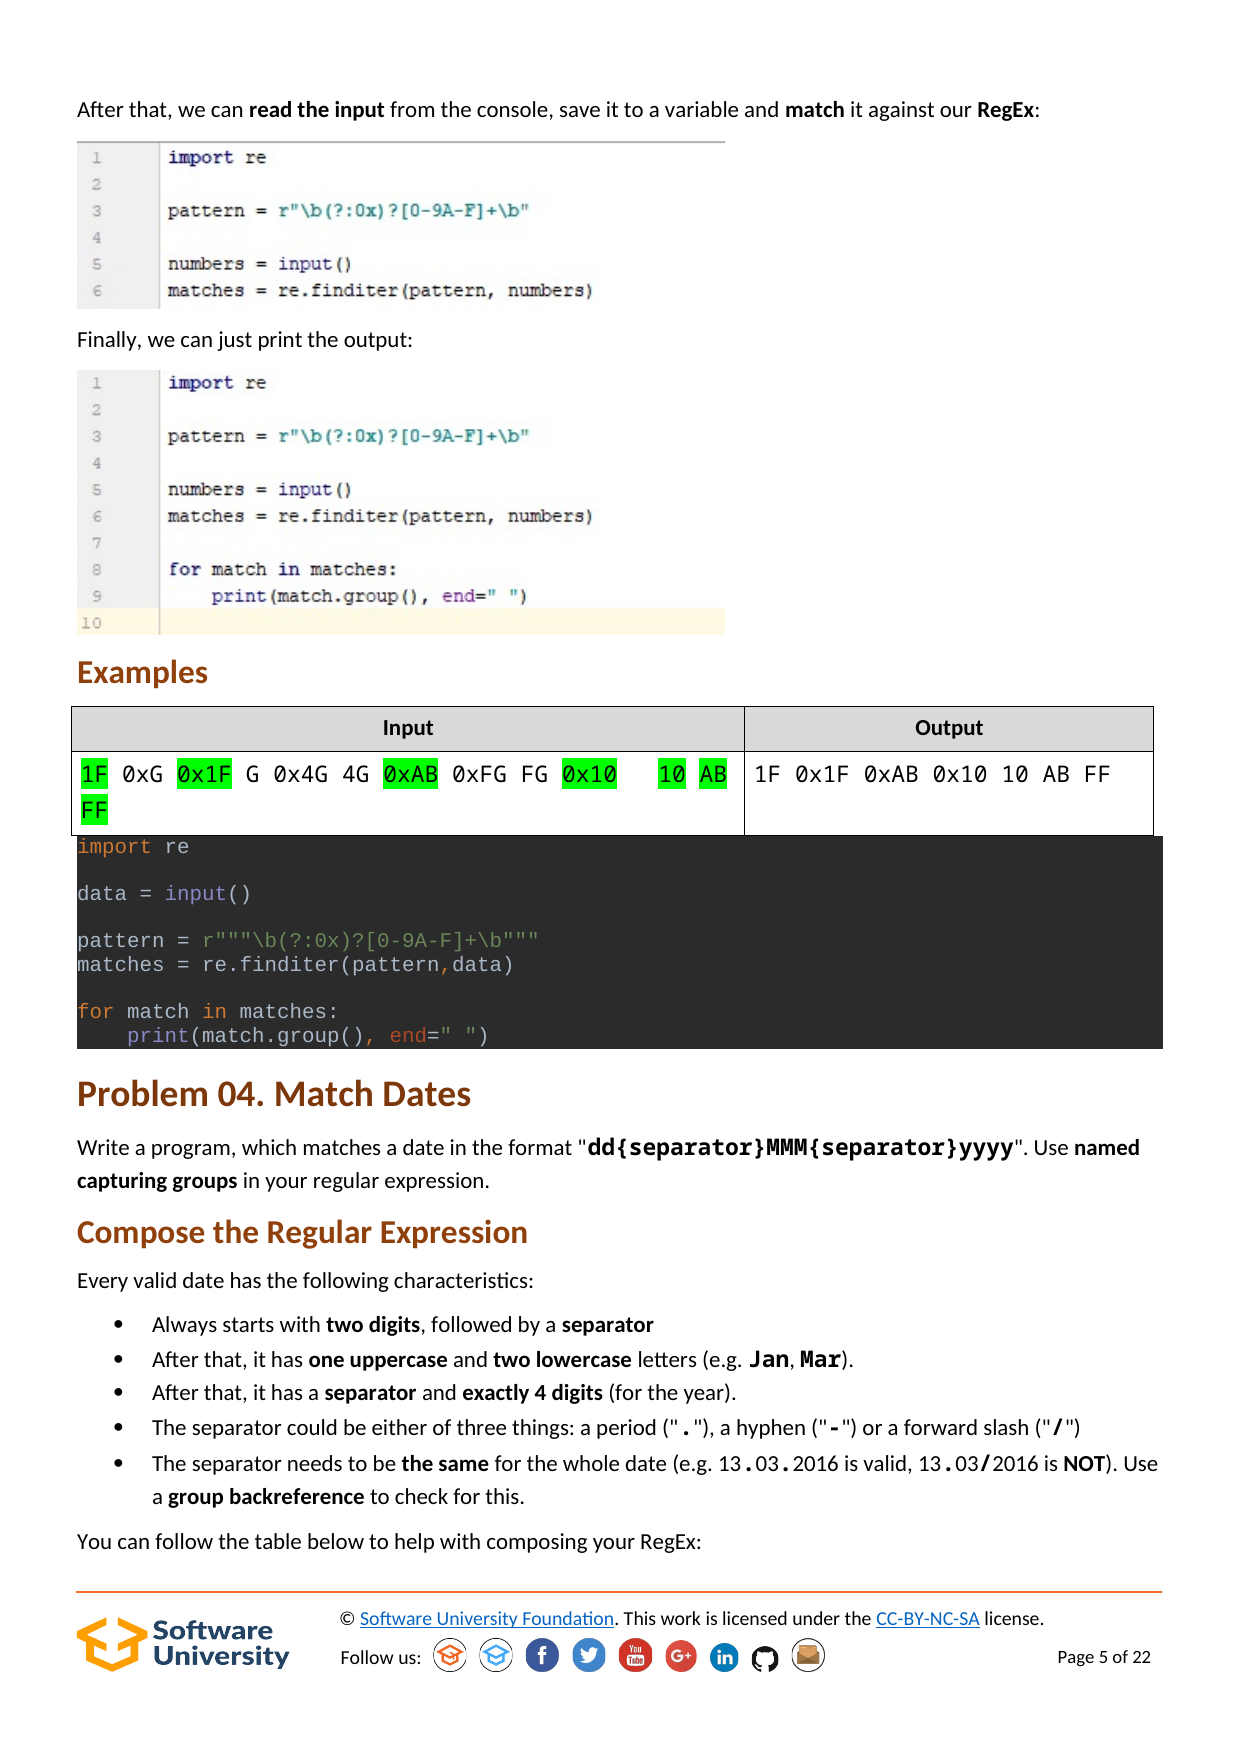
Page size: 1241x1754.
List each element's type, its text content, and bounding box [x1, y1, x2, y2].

picture [479, 1638, 513, 1672]
picture [618, 1638, 653, 1672]
list The separator could be either of three things: a period ("."), a hyphen ("-") or a forward slash ("/") [114, 1411, 1163, 1442]
picture [76, 140, 726, 309]
picture [76, 370, 726, 635]
picture [751, 1646, 779, 1672]
text Finally, we can just print the output: [77, 326, 1163, 353]
picture [710, 1643, 718, 1651]
subtitle Problem 04. Match Dates [77, 1069, 1163, 1115]
table_cell 1F 0x1F 0xAB 0x10 10 AB FF [745, 752, 1153, 835]
table_header Output [745, 707, 1153, 751]
list After that, it has a separator and exactly 4 digits (for the year). [114, 1378, 1163, 1407]
picture [710, 1664, 718, 1672]
picture [433, 1638, 467, 1672]
subtitle Compose the Regular Expression [77, 1211, 1163, 1251]
picture [791, 1638, 825, 1672]
text After that, we can read the input from the console, save it to a variable and match it against our RegEx: [77, 95, 1163, 123]
picture [572, 1638, 606, 1672]
subtitle Examples [77, 651, 1163, 692]
picture [525, 1638, 559, 1672]
table_cell 1F 0xG 0x1F G 0x4G 4G 0xAB 0xFG FG 0x10 10 AB FF [72, 752, 744, 835]
text import re data = input() pattern = r"""\b(?:0x)?[0-9A-F]+\b""" matches = re.finditer(pattern,data) for match in matches: print(match.group(), end=" ") [77, 836, 1163, 1049]
table_header Input [72, 707, 744, 751]
picture [665, 1640, 697, 1672]
picture [76, 1617, 290, 1672]
list Always starts with two digits, followed by a separator [114, 1310, 1163, 1338]
text Write a program, which matches a date in the format "dd{separator}MMM{separator}yyyy". Use named capturing groups in your regular expression. [77, 1131, 1163, 1194]
text Every valid date has the following characteristics: [77, 1266, 1163, 1294]
list After that, it has one uppercase and two lowercase letters (e.g. Jan, Mar). [114, 1343, 1163, 1374]
picture [731, 1643, 739, 1651]
text You can follow the table below to help with composing your RegEx: [77, 1527, 1163, 1555]
list The separator needs to be the same for the whole date (e.g. 13.03.2016 is valid, 13.03/2016 is NOT). Use a group backreference to check for this. [114, 1447, 1163, 1510]
picture [731, 1664, 739, 1672]
